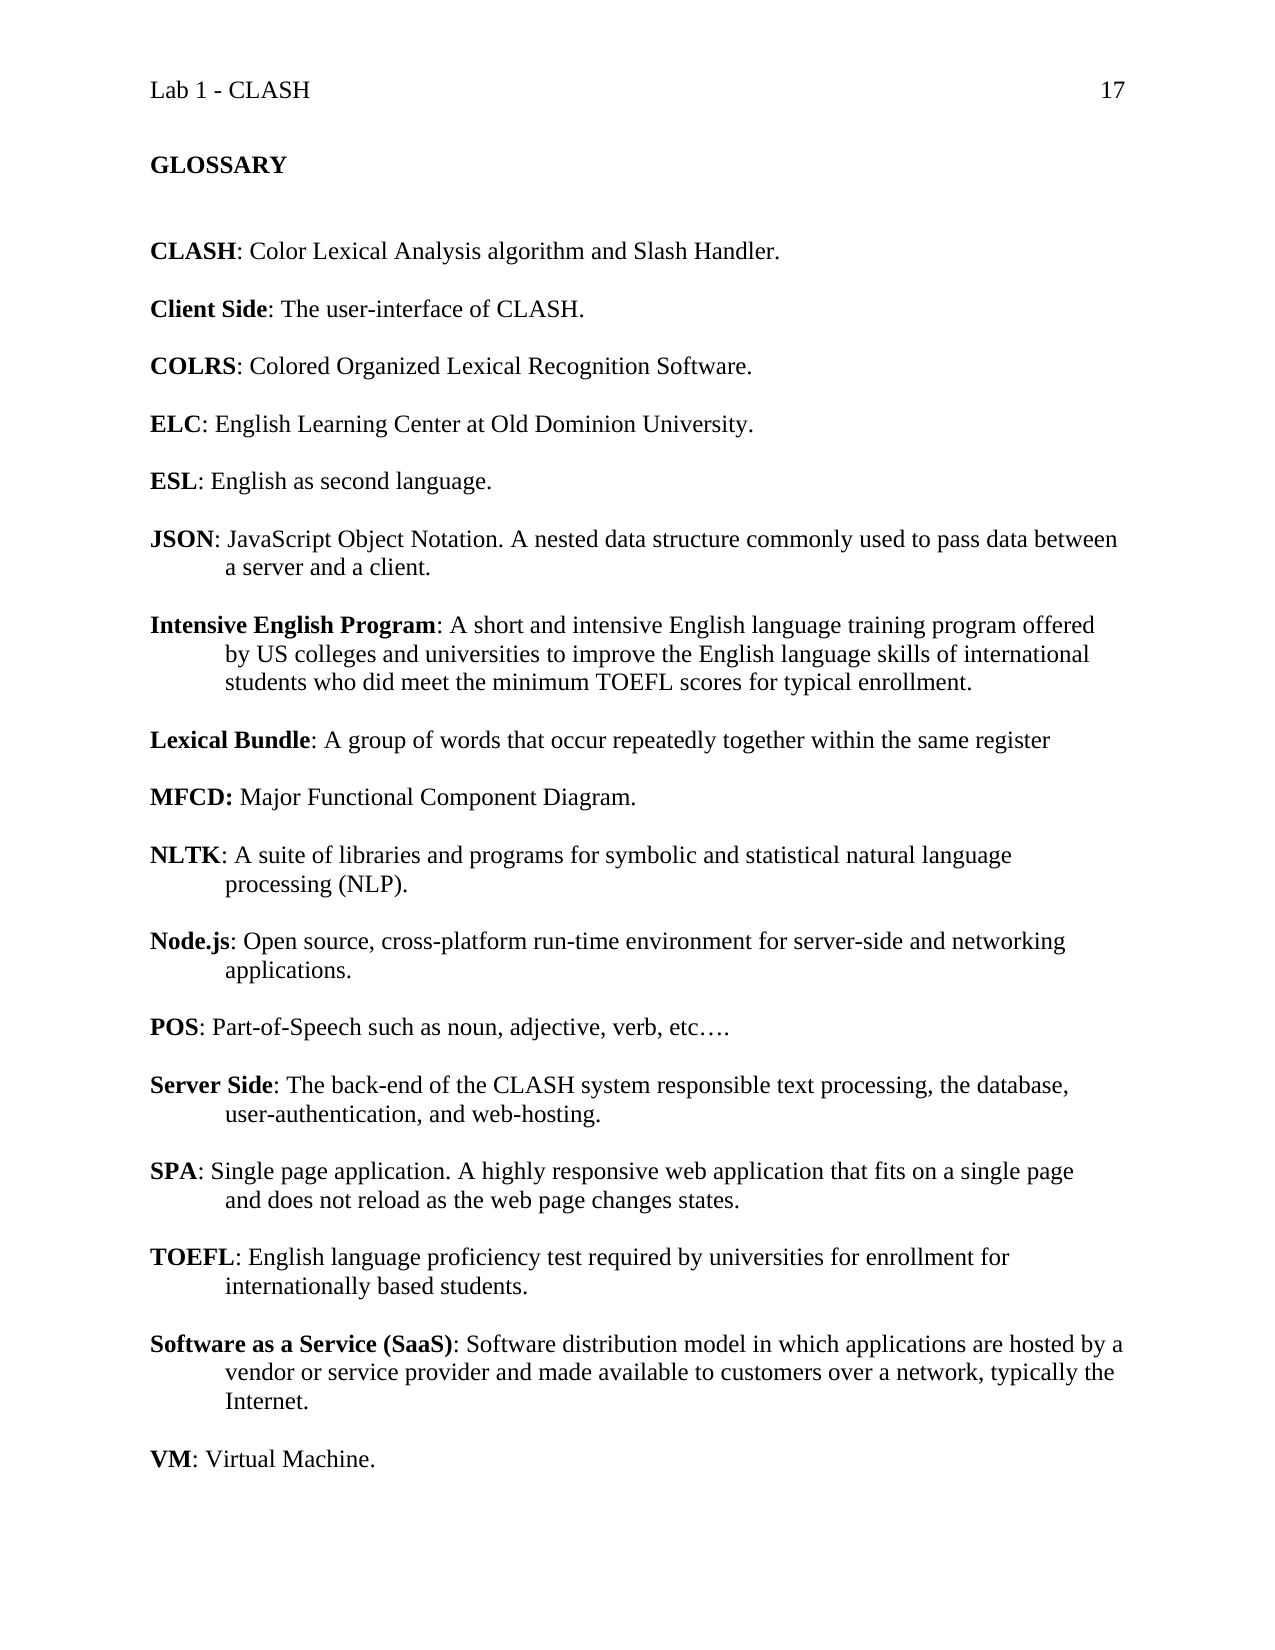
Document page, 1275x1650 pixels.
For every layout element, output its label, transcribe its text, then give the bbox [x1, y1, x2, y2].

text TOEFL: English language proficiency test required by universities for enrollment for internationally based students. [150, 1242, 1125, 1300]
text MFCD: Major Functional Component Diagram. [150, 782, 1125, 811]
text applications. [150, 955, 1125, 984]
text Software as a Service (SaaS): Software distribution model in which applications are hosted by a vendor or service provider and made available to customers over a network, typically the Internet. [150, 1329, 1125, 1415]
text CLASH: Color Lexical Analysis algorithm and Slash Handler. [150, 236, 1125, 265]
text SPA: Single page application. A highly responsive web application that fits on a single page [150, 1156, 1125, 1185]
text NLTK: A suite of libraries and programs for symbolic and statistical natural language [150, 840, 1125, 869]
text ESL: English as second language. [150, 466, 1125, 495]
text Lexical Bundle: A group of words that occur repeatedly together within the same register [150, 725, 1125, 754]
text VM: Virtual Machine. [150, 1444, 1125, 1472]
text COLRS: Colored Organized Lexical Recognition Software. [150, 351, 1125, 380]
text JSON: JavaScript Object Notation. A nested data structure commonly used to pass data between a server and a client. [150, 524, 1125, 581]
text ELC: English Learning Center at Old Dominion University. [150, 409, 1125, 437]
text Server Side: The back-end of the CLASH system responsible text processing, the database, user-authentication, and web-hosting. [150, 1070, 1125, 1127]
subtitle GLOSSARY [150, 150, 1125, 179]
text POS: Part-of-Speech such as noun, adjective, verb, etc…. [150, 1012, 1125, 1041]
text Client Side: The user-interface of CLASH. [150, 294, 1125, 322]
text Intensive English Program: A short and intensive English language training program offered by US colleges and universities to improve the English language skills of international students who did meet the minimum TOEFL scores for typical enrollment. [150, 610, 1125, 696]
text processing (NLP). [150, 869, 1125, 897]
text and does not reload as the web page changes states. [150, 1185, 1125, 1214]
text Node.js: Open source, cross-platform run-time environment for server-side and networking [150, 926, 1125, 955]
